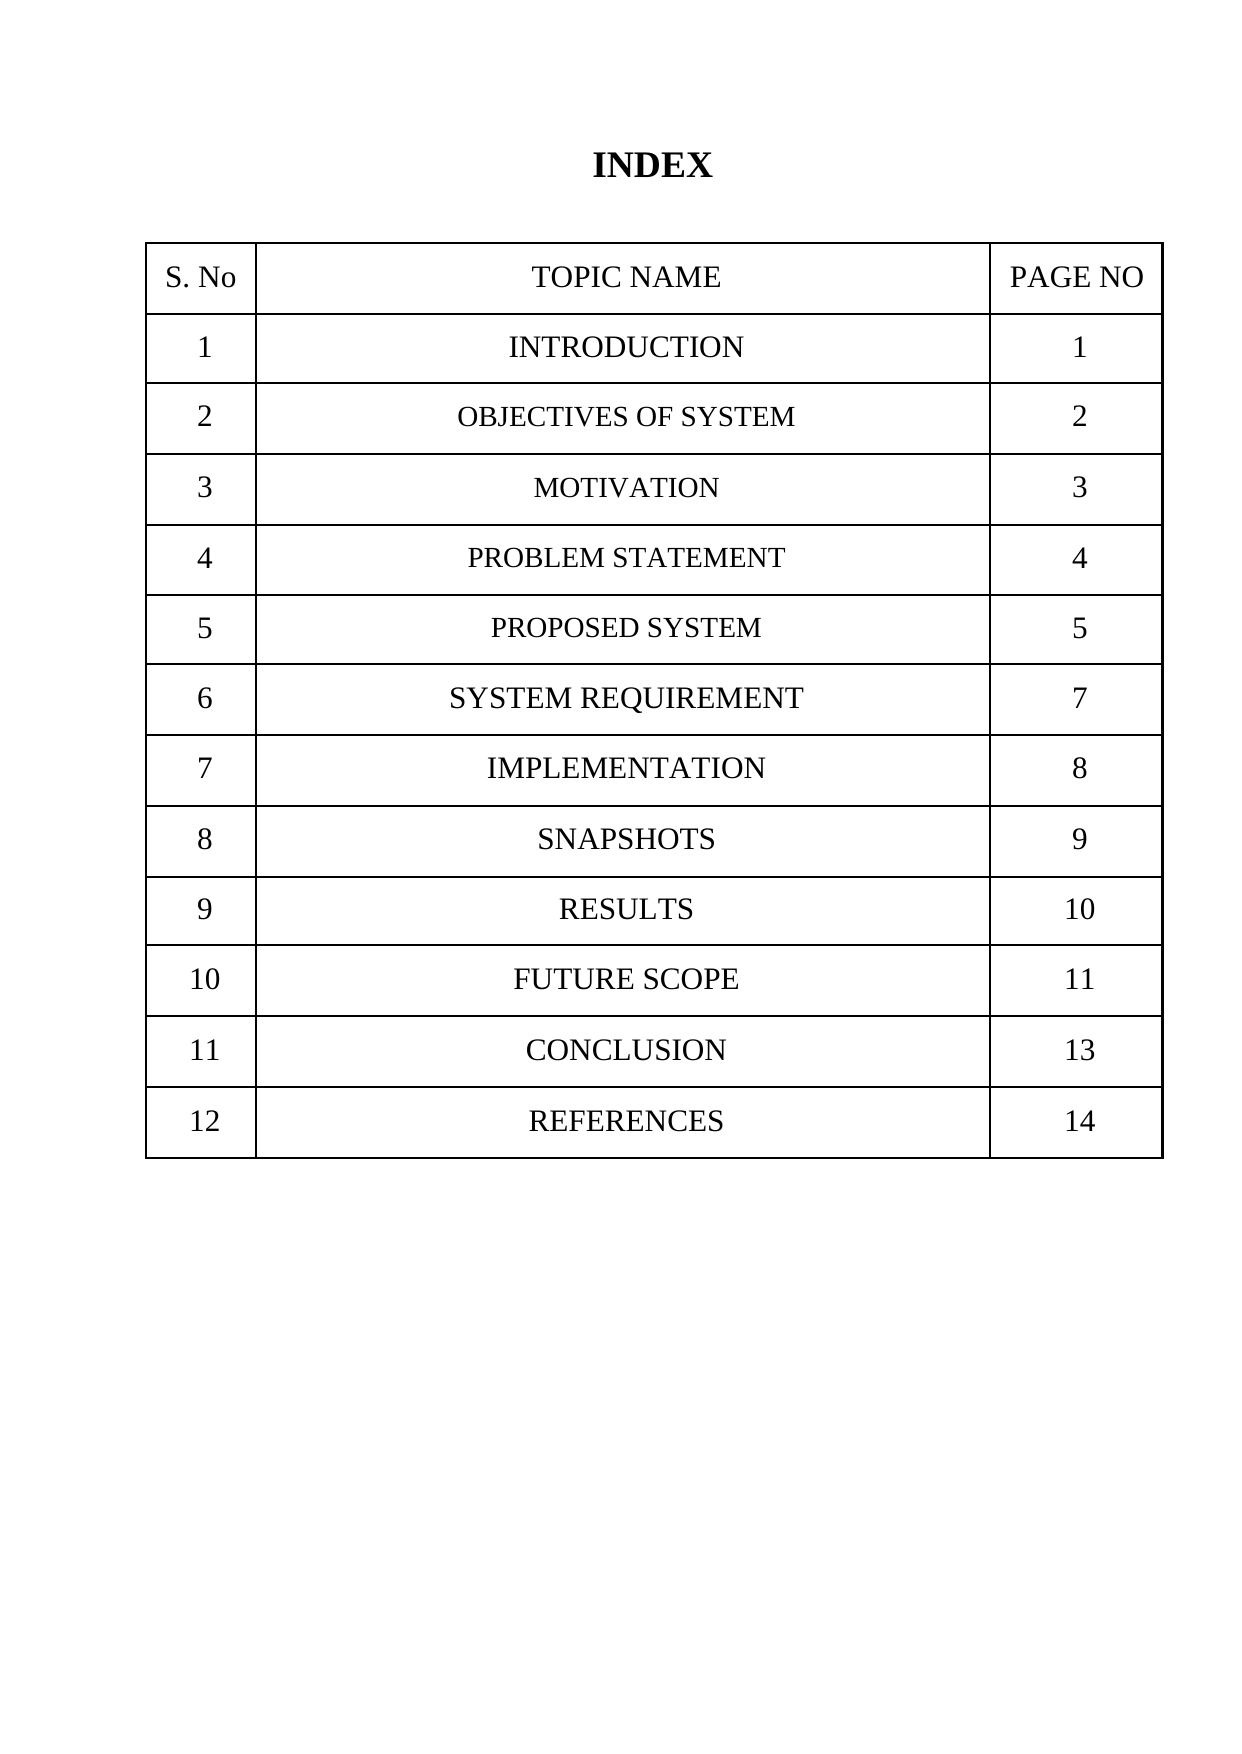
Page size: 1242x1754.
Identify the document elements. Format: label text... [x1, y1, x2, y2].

table_cell IMPLEMENTATION [257, 736, 989, 805]
table_cell 12 [147, 1088, 255, 1157]
table_cell 13 [991, 1017, 1161, 1086]
table_cell 11 [147, 1017, 255, 1086]
table_cell SYSTEM REQUIREMENT [257, 665, 989, 734]
table_cell 9 [147, 878, 255, 944]
subtitle INDEX [592, 142, 1162, 185]
table_cell 1 [991, 315, 1161, 382]
table_cell 11 [991, 946, 1161, 1015]
table_cell MOTIVATION [257, 455, 989, 523]
table_cell 5 [991, 596, 1161, 663]
table_cell 9 [991, 807, 1161, 876]
table_header TOPIC NAME [257, 244, 989, 313]
table_cell 6 [147, 665, 255, 734]
table_header PAGE NO [991, 244, 1161, 313]
table_cell 10 [991, 878, 1161, 944]
table_cell 1 [147, 315, 255, 382]
table_cell FUTURE SCOPE [257, 946, 989, 1015]
table_header S. No [147, 244, 255, 313]
table_cell 3 [991, 455, 1161, 523]
table_cell REFERENCES [257, 1088, 989, 1157]
table_cell 5 [147, 596, 255, 663]
table_cell 14 [991, 1088, 1161, 1157]
table_cell 8 [991, 736, 1161, 805]
table_cell 4 [147, 526, 255, 594]
table_cell 4 [991, 526, 1161, 594]
table_cell PROPOSED SYSTEM [257, 596, 989, 663]
table_cell 2 [991, 384, 1161, 453]
table_cell 2 [147, 384, 255, 453]
table_cell PROBLEM STATEMENT [257, 526, 989, 594]
table_cell 10 [147, 946, 255, 1015]
table_cell RESULTS [257, 878, 989, 944]
table_cell 3 [147, 455, 255, 523]
table_cell INTRODUCTION [257, 315, 989, 382]
table_cell 7 [991, 665, 1161, 734]
table_cell SNAPSHOTS [257, 807, 989, 876]
table_cell 7 [147, 736, 255, 805]
table_cell 8 [147, 807, 255, 876]
table_cell CONCLUSION [257, 1017, 989, 1086]
table_cell OBJECTIVES OF SYSTEM [257, 384, 989, 453]
